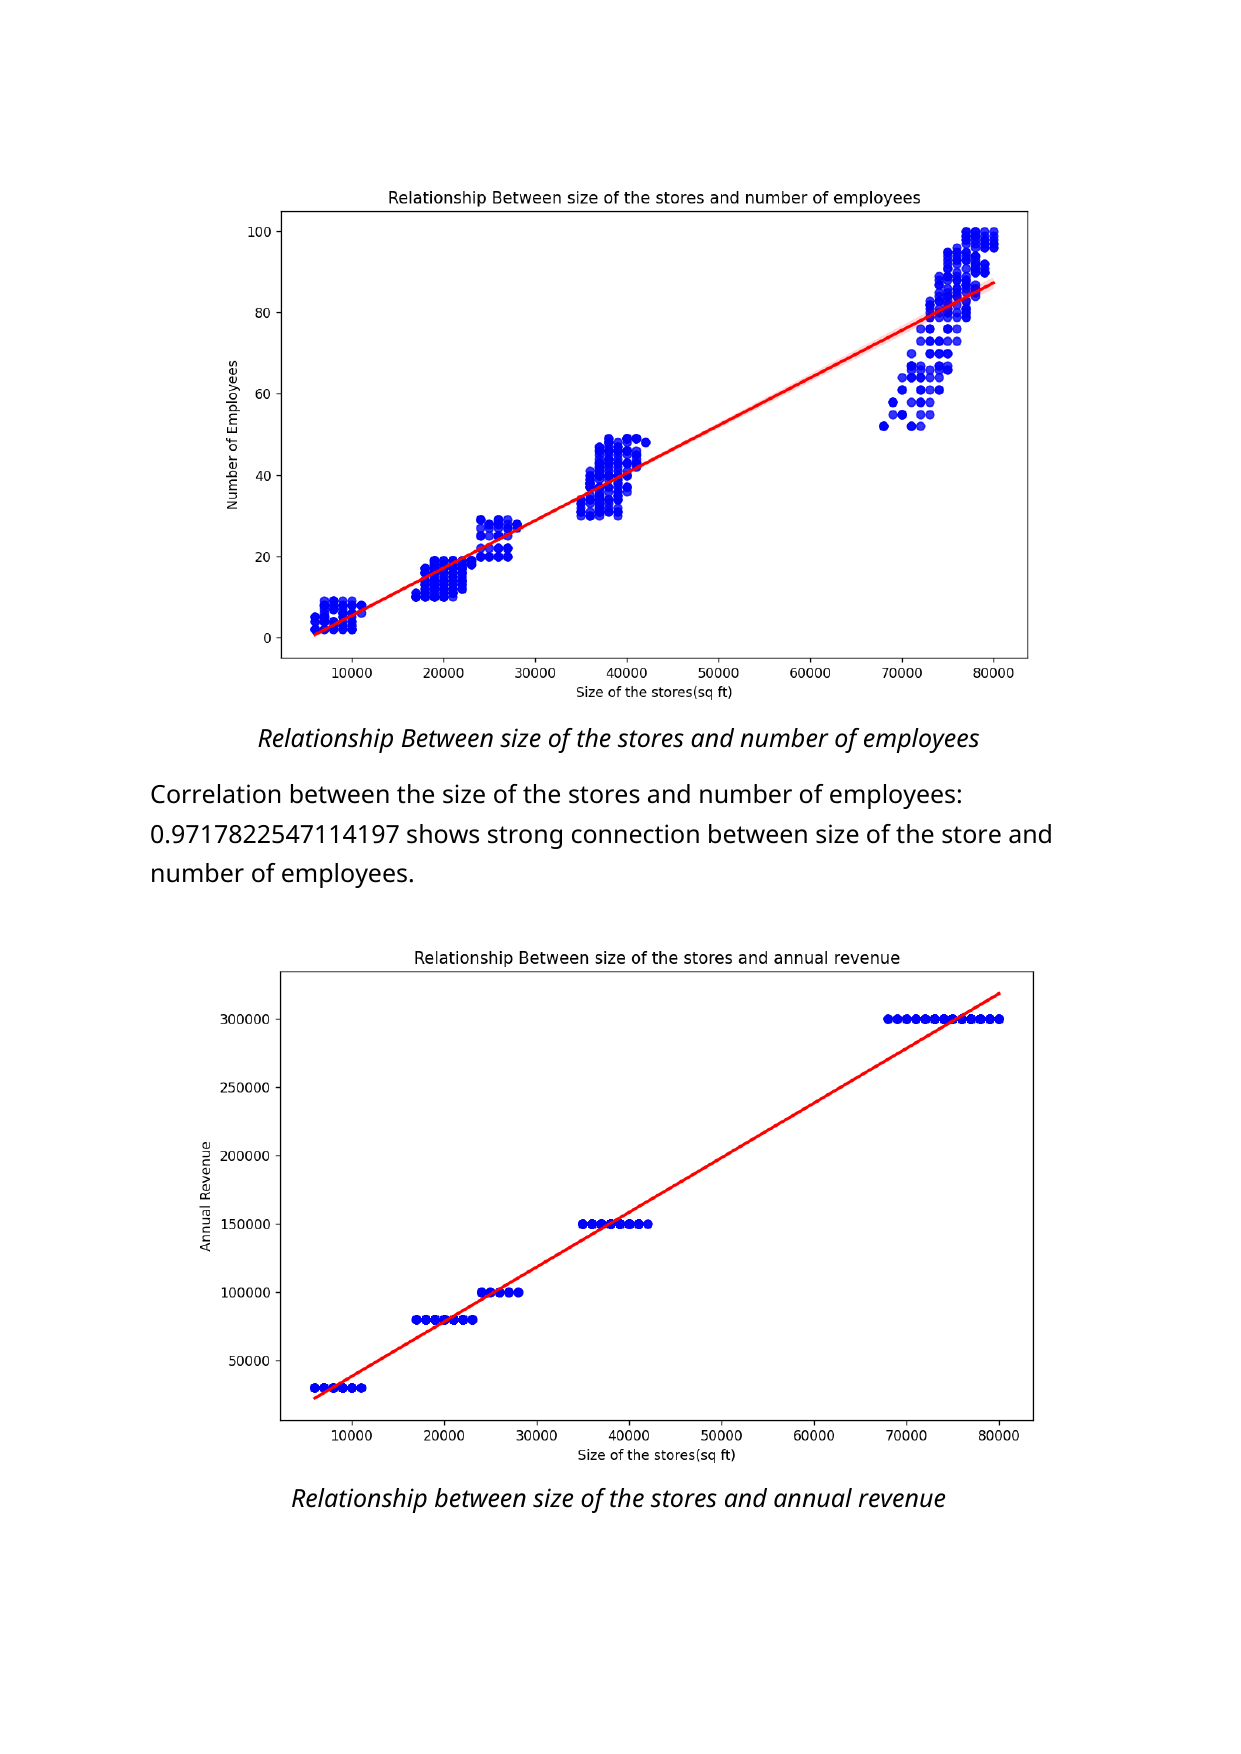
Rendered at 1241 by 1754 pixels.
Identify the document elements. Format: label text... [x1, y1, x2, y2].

text Relationship between size of the stores and annual revenue [150, 912, 1090, 1514]
text Relationship Between size of the stores and number of employees [150, 150, 1090, 755]
text Correlation between the size of the stores and number of employees: 0.9717822547114197 shows strong connection between size of the store and number of employees. [150, 777, 1090, 890]
